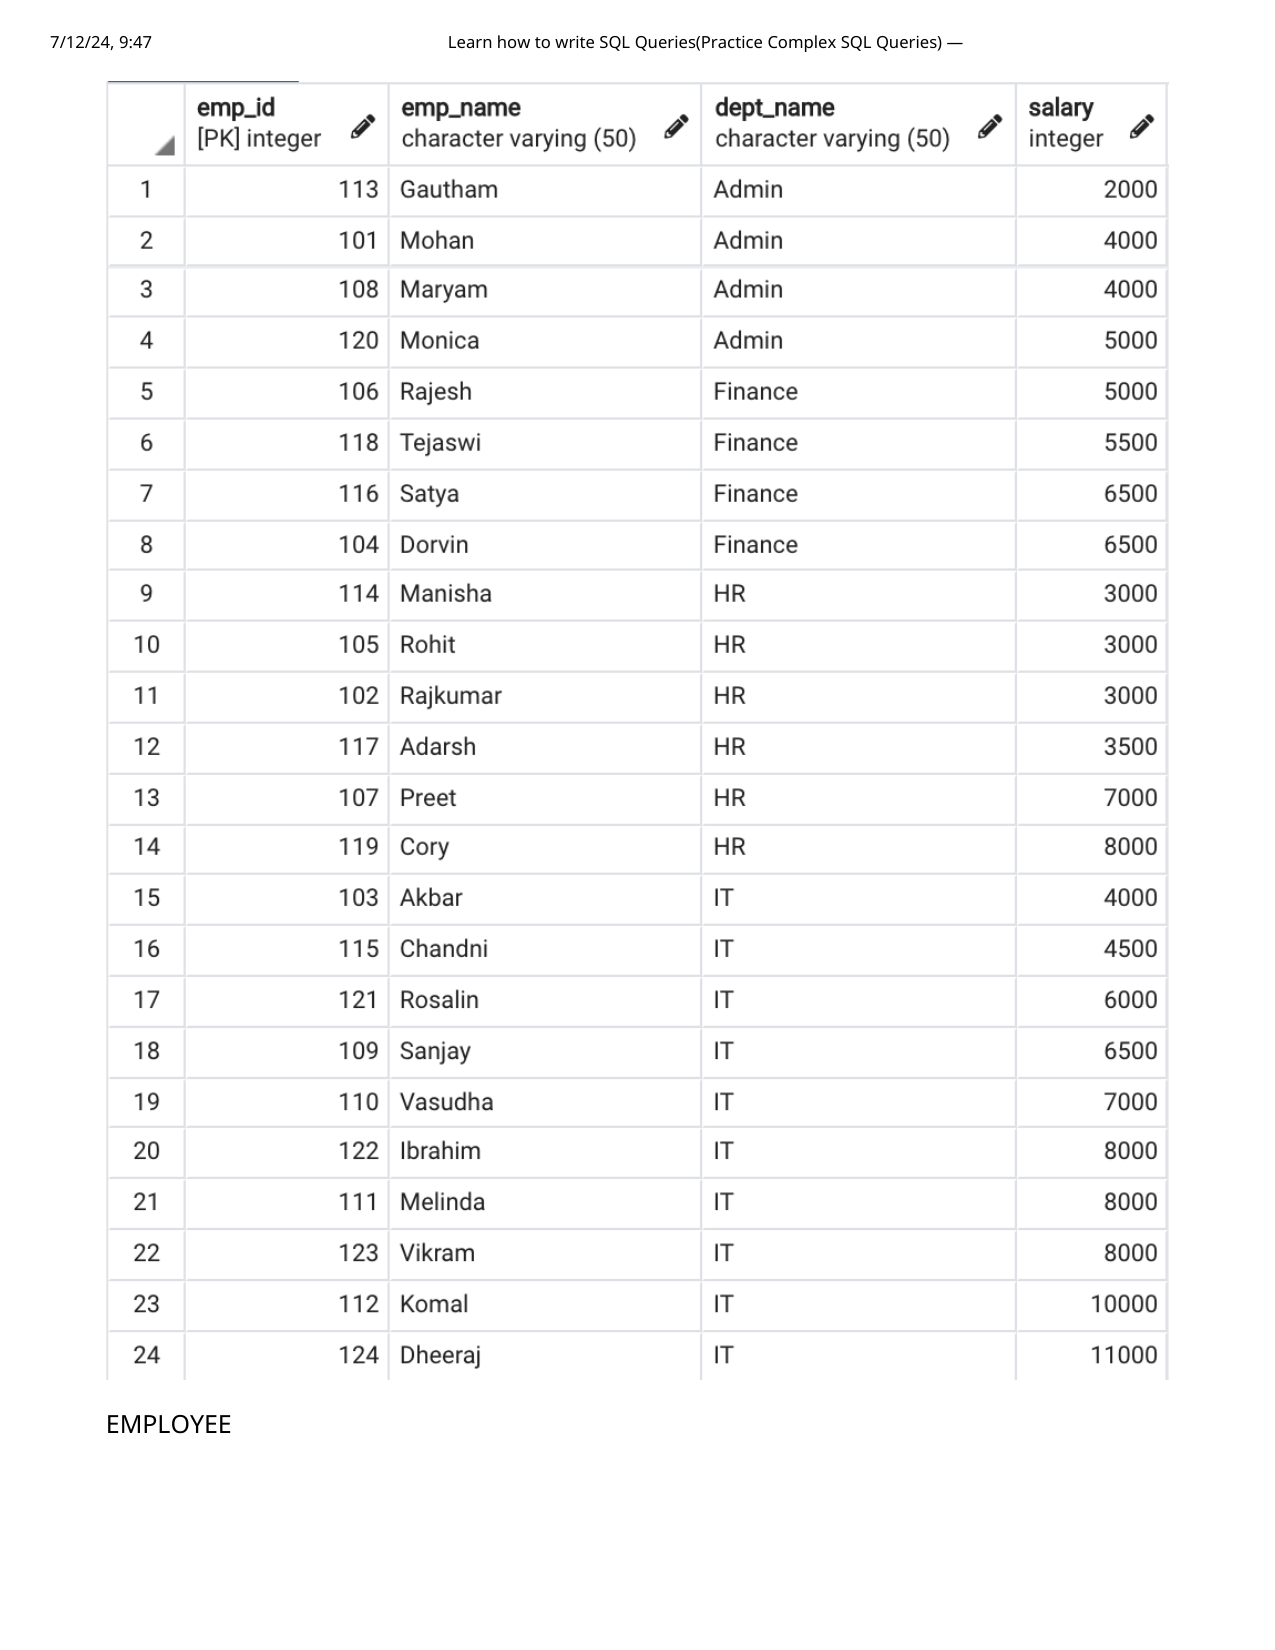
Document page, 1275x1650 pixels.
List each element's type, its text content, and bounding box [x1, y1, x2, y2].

text EMPLOYEE [106, 1407, 1181, 1441]
picture [106, 81, 1169, 1380]
